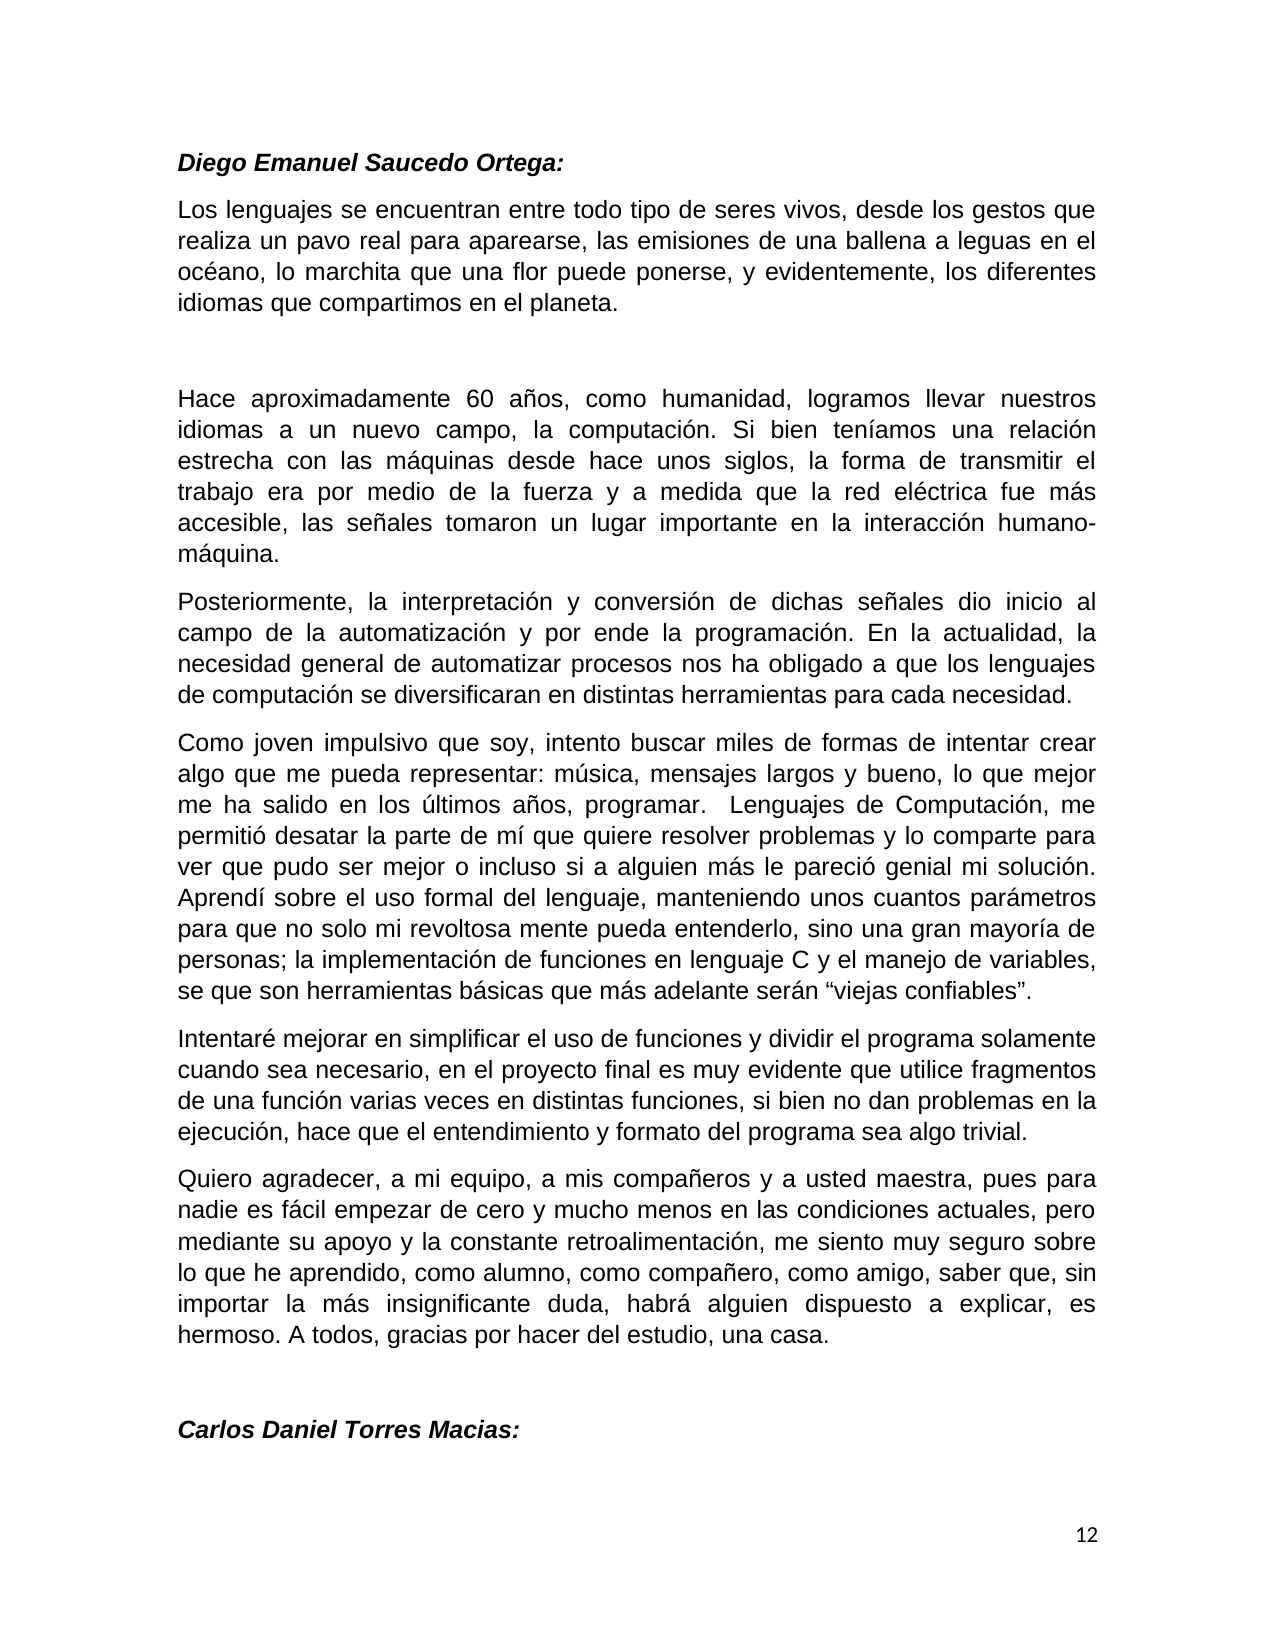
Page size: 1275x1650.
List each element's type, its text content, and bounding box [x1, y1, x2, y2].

text Carlos Daniel Torres Macias: [177, 1415, 1098, 1444]
text Hace aproximadamente 60 años, como humanidad, logramos llevar nuestros idiomas a un nuevo campo, la computación. Si bien teníamos una relación estrecha con las máquinas desde hace unos siglos, la forma de transmitir el trabajo era por medio de la fuerza y a medida que la red eléctrica fue más accesible, las señales tomaron un lugar importante en la interacción humano-máquina. [177, 384, 1098, 568]
text Quiero agradecer, a mi equipo, a mis compañeros y a usted maestra, pues para nadie es fácil empezar de cero y mucho menos en las condiciones actuales, pero mediante su apoyo y la constante retroalimentación, me siento muy seguro sobre lo que he aprendido, como alumno, como compañero, como amigo, saber que, sin importar la más insignificante duda, habrá alguien dispuesto a explicar, es hermoso. A todos, gracias por hacer del estudio, una casa. [177, 1164, 1098, 1348]
text Como joven impulsivo que soy, intento buscar miles de formas de intentar crear algo que me pueda representar: música, mensajes largos y bueno, lo que mejor me ha salido en los últimos años, programar. Lenguajes de Computación, me permitió desatar la parte de mí que quiere resolver problemas y lo comparte para ver que pudo ser mejor o incluso si a alguien más le pareció genial mi solución. Aprendí sobre el uso formal del lenguaje, manteniendo unos cuantos parámetros para que no solo mi revoltosa mente pueda entenderlo, sino una gran mayoría de personas; la implementación de funciones en lenguaje C y el manejo de variables, se que son herramientas básicas que más adelante serán “viejas confiables”. [177, 728, 1098, 1005]
text Los lenguajes se encuentran entre todo tipo de seres vivos, desde los gestos que realiza un pavo real para aparearse, las emisiones de una ballena a leguas en el océano, lo marchita que una flor puede ponerse, y evidentemente, los diferentes idiomas que compartimos en el planeta. [177, 195, 1098, 317]
text Diego Emanuel Saucedo Ortega: [177, 148, 1098, 176]
text Posteriormente, la interpretación y conversión de dichas señales dio inicio al campo de la automatización y por ende la programación. En la actualidad, la necesidad general de automatizar procesos nos ha obligado a que los lenguajes de computación se diversificaran en distintas herramientas para cada necesidad. [177, 587, 1098, 709]
text Intentaré mejorar en simplificar el uso de funciones y dividir el programa solamente cuando sea necesario, en el proyecto final es muy evidente que utilice fragmentos de una función varias veces en distintas funciones, si bien no dan problemas en la ejecución, hace que el entendimiento y formato del programa sea algo trivial. [177, 1024, 1098, 1146]
